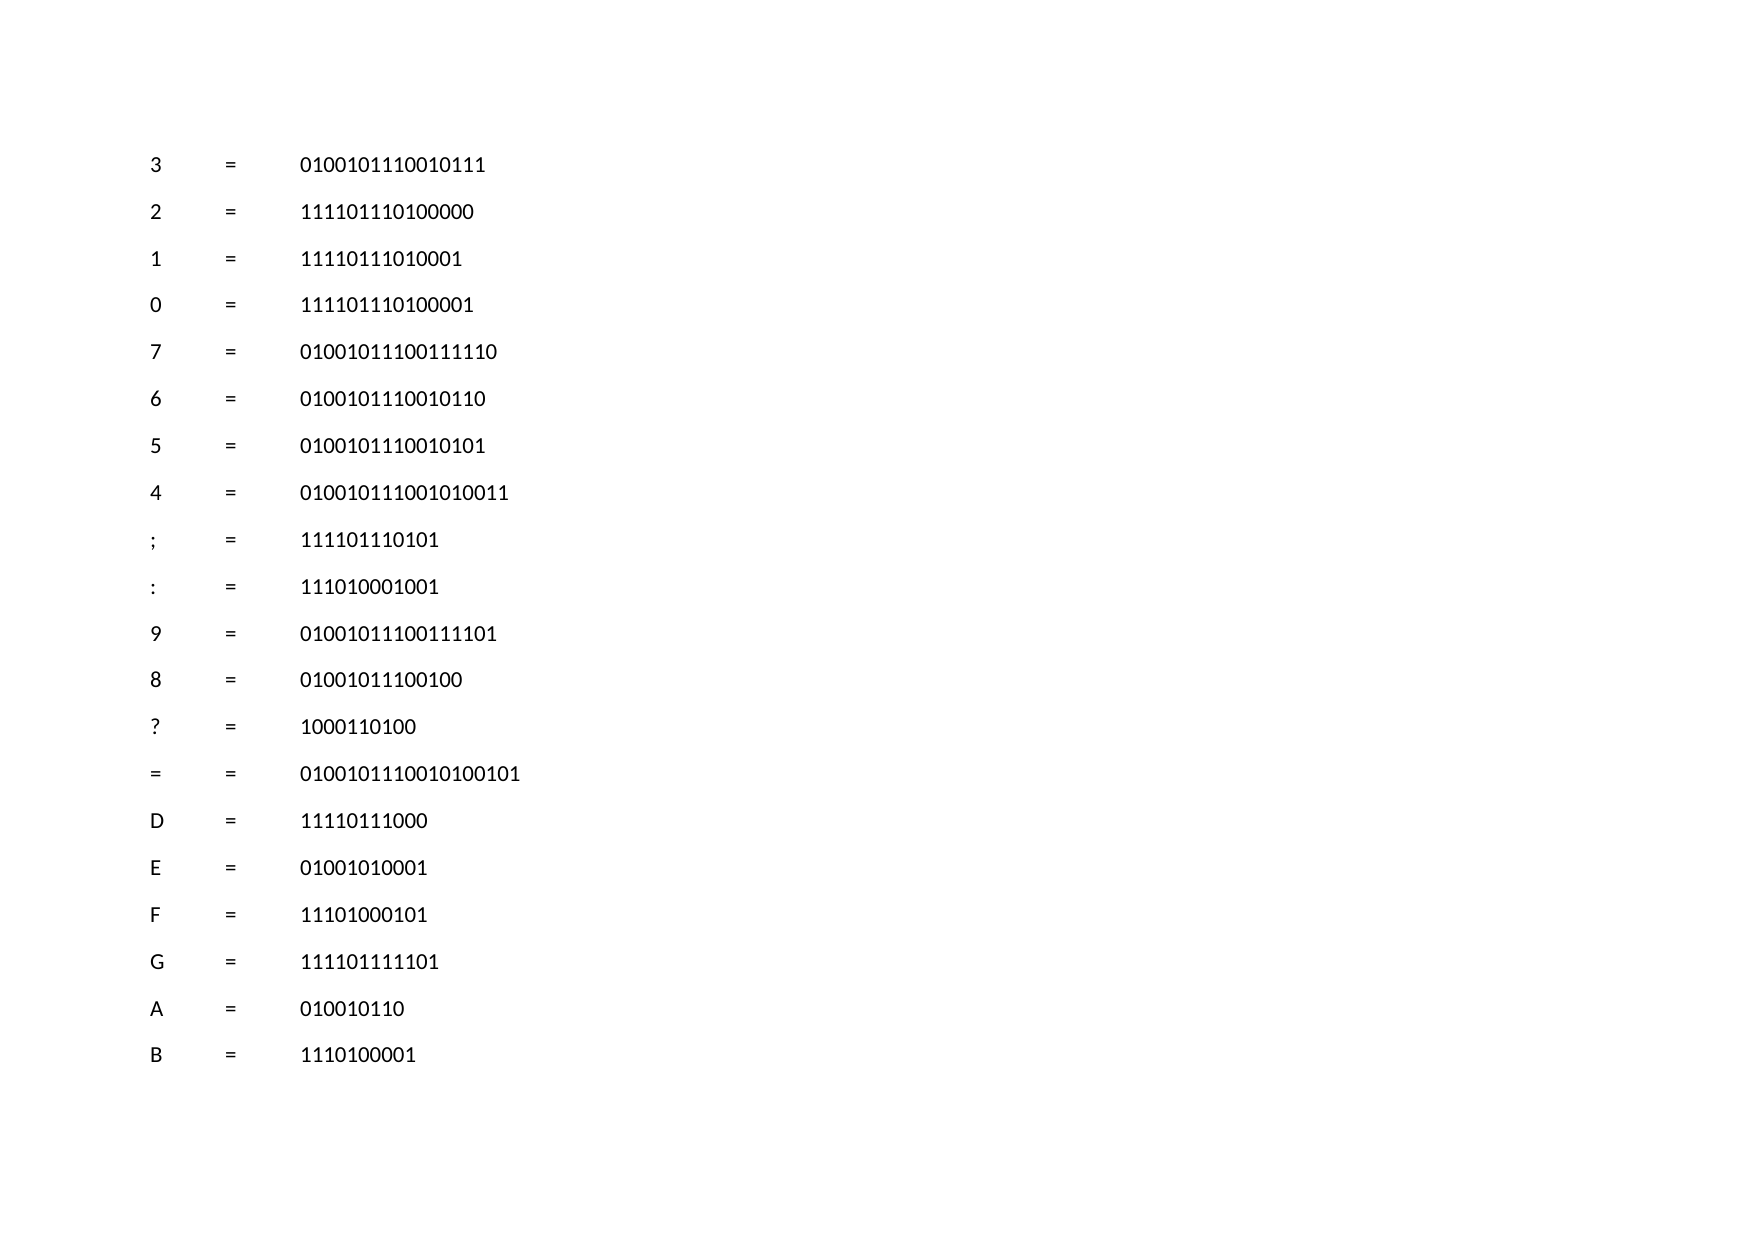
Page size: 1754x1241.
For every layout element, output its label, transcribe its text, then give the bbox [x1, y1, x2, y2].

text ; = 111101110101 [150, 525, 1604, 553]
text 4 = 010010111001010011 [150, 478, 1604, 506]
text 2 = 111101110100000 [150, 197, 1604, 225]
text = = 0100101110010100101 [150, 759, 1604, 787]
text 6 = 0100101110010110 [150, 384, 1604, 412]
text 1 = 11110111010001 [150, 244, 1604, 272]
text 9 = 01001011100111101 [150, 619, 1604, 647]
text F = 11101000101 [150, 900, 1604, 928]
text 5 = 0100101110010101 [150, 431, 1604, 459]
text 0 = 111101110100001 [150, 291, 1604, 319]
text B = 1110100001 [150, 1041, 1604, 1069]
text ? = 1000110100 [150, 712, 1604, 741]
text 7 = 01001011100111110 [150, 337, 1604, 366]
text D = 11110111000 [150, 806, 1604, 834]
text A = 010010110 [150, 994, 1604, 1022]
text 3 = 0100101110010111 [150, 150, 1604, 178]
text : = 111010001001 [150, 572, 1604, 600]
text G = 111101111101 [150, 947, 1604, 975]
text E = 01001010001 [150, 853, 1604, 881]
text 8 = 01001011100100 [150, 666, 1604, 694]
